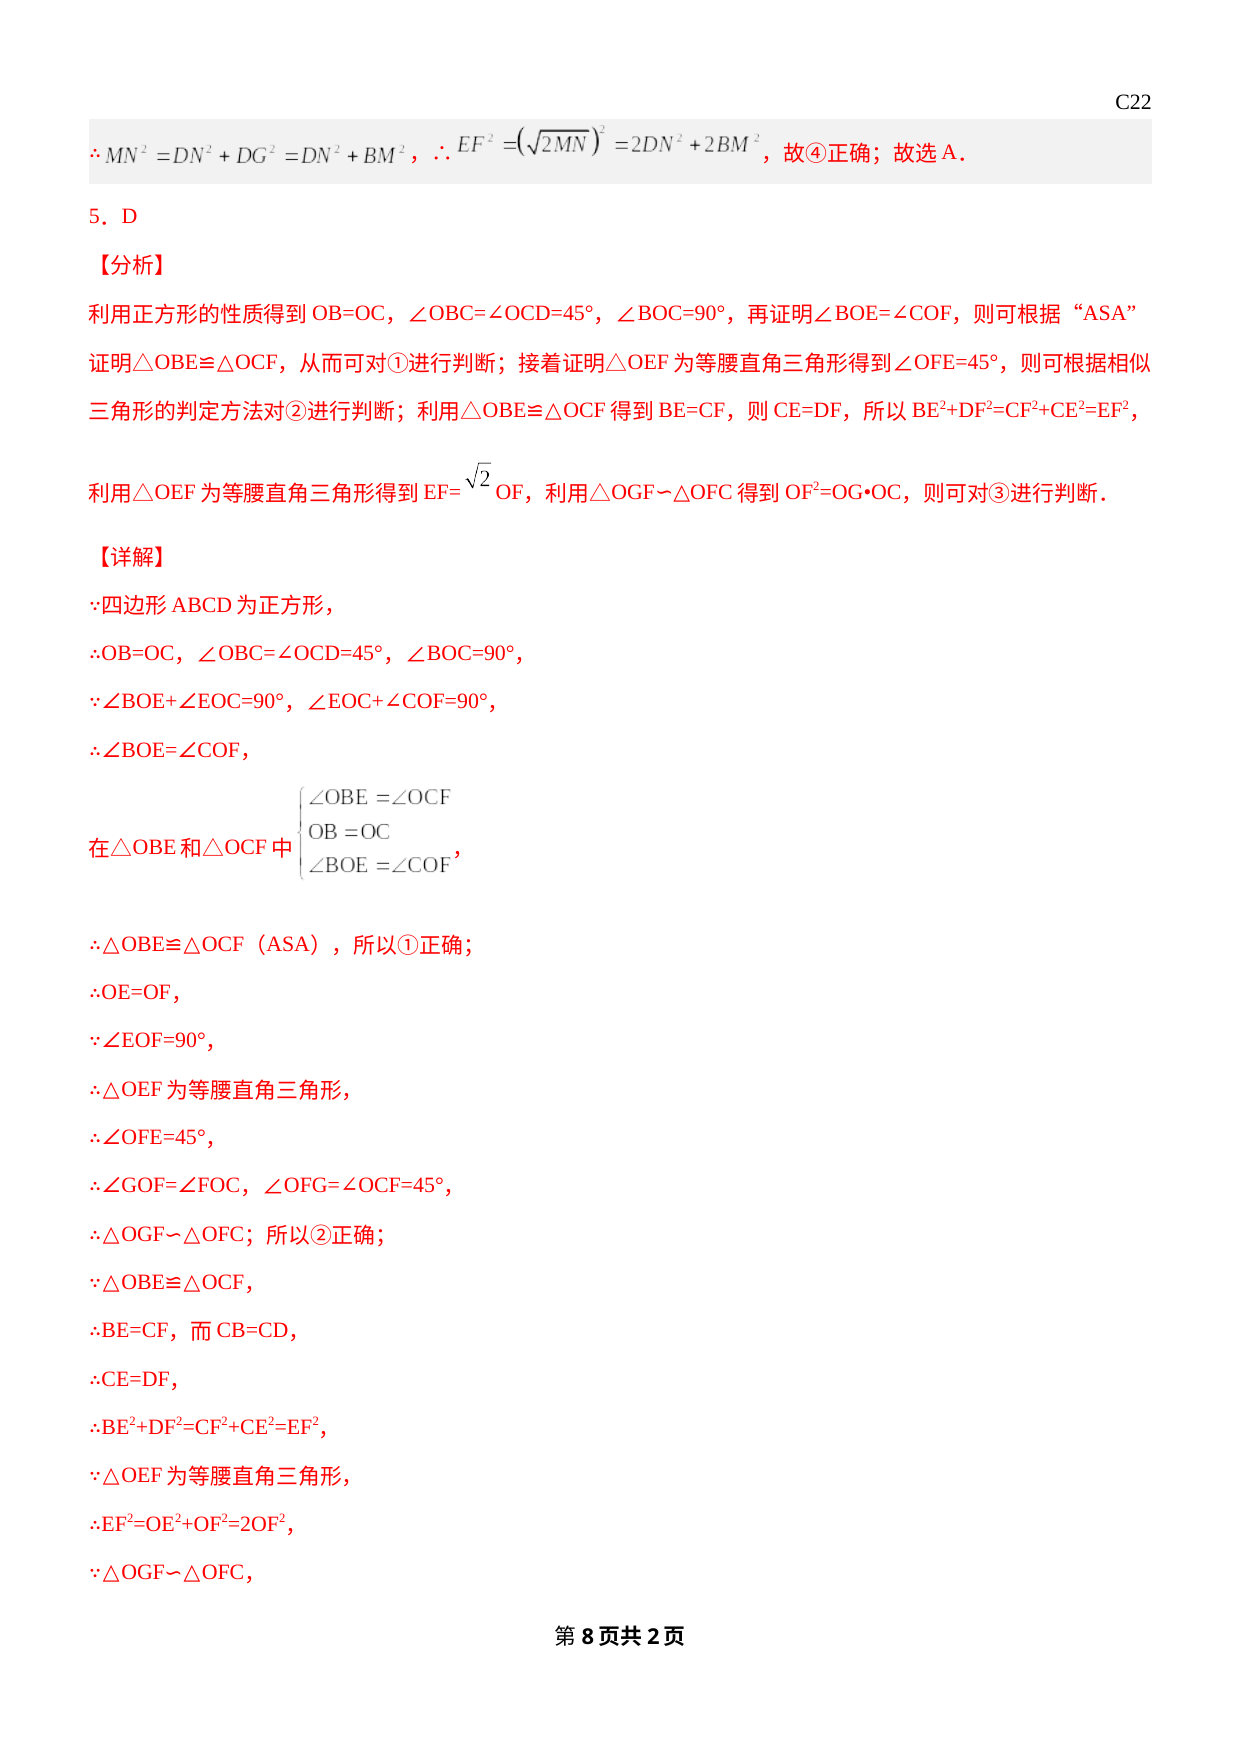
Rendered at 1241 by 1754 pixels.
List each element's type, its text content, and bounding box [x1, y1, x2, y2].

text ∴，∴，故④正确；故选A． [89, 119, 1152, 184]
text ∴OB=OC，∠OBC=∠OCD=45°，∠BOC=90°， [89, 636, 1152, 669]
text 利用正方形的性质得到OB=OC，∠OBC=∠OCD=45°，∠BOC=90°，再证明∠BOE=∠COF，则可根据“ASA”证明△OBE≌△OCF，从而可对①进行判断；接着证明△OEF为等腰直角三角形得到∠OFE=45°，则可根据相似三角形的判定方法对②进行判断；利用△OBE≌△OCF得到BE=CF，则CE=DF，所以BE2+DF2=CF2+CE2=EF2，利用△OEF为等腰直角三角形得到EF=OF，利用△OGF∽△OFC得到OF2=OG•OC，则可对③进行判断． [89, 296, 1152, 524]
text ∵△OBE≌△OCF， [89, 1266, 1152, 1298]
text ∴△OGF∽△OFC；所以②正确； [89, 1217, 1152, 1250]
text 5．D [89, 200, 1152, 232]
text 在△OBE和△OCF中， [89, 781, 1152, 911]
text ∴∠BOE=∠COF， [89, 733, 1152, 766]
text 【分析】 [89, 248, 1152, 281]
text ∴△OBE≌△OCF（ASA），所以①正确； [89, 927, 1152, 960]
text 【详解】 [89, 540, 1152, 572]
text ∴BE=CF，而CB=CD， [89, 1314, 1152, 1346]
text ∴OE=OF， [89, 976, 1152, 1008]
text ∴BE2+DF2=CF2+CE2=EF2， [89, 1411, 1152, 1443]
text ∵△OGF∽△OFC， [89, 1556, 1152, 1588]
text ∵四边形ABCD为正方形， [89, 588, 1152, 621]
text ∵∠EOF=90°， [89, 1024, 1152, 1056]
text ∴△OEF为等腰直角三角形， [89, 1072, 1152, 1105]
text ∴CE=DF， [89, 1362, 1152, 1395]
text ∵∠BOE+∠EOC=90°，∠EOC+∠COF=90°， [89, 685, 1152, 717]
text ∴EF2=OE2+OF2=2OF2， [89, 1507, 1152, 1540]
text ∵△OEF为等腰直角三角形， [89, 1459, 1152, 1491]
text ∴∠GOF=∠FOC，∠OFG=∠OCF=45°， [89, 1169, 1152, 1201]
text ∴∠OFE=45°， [89, 1121, 1152, 1153]
